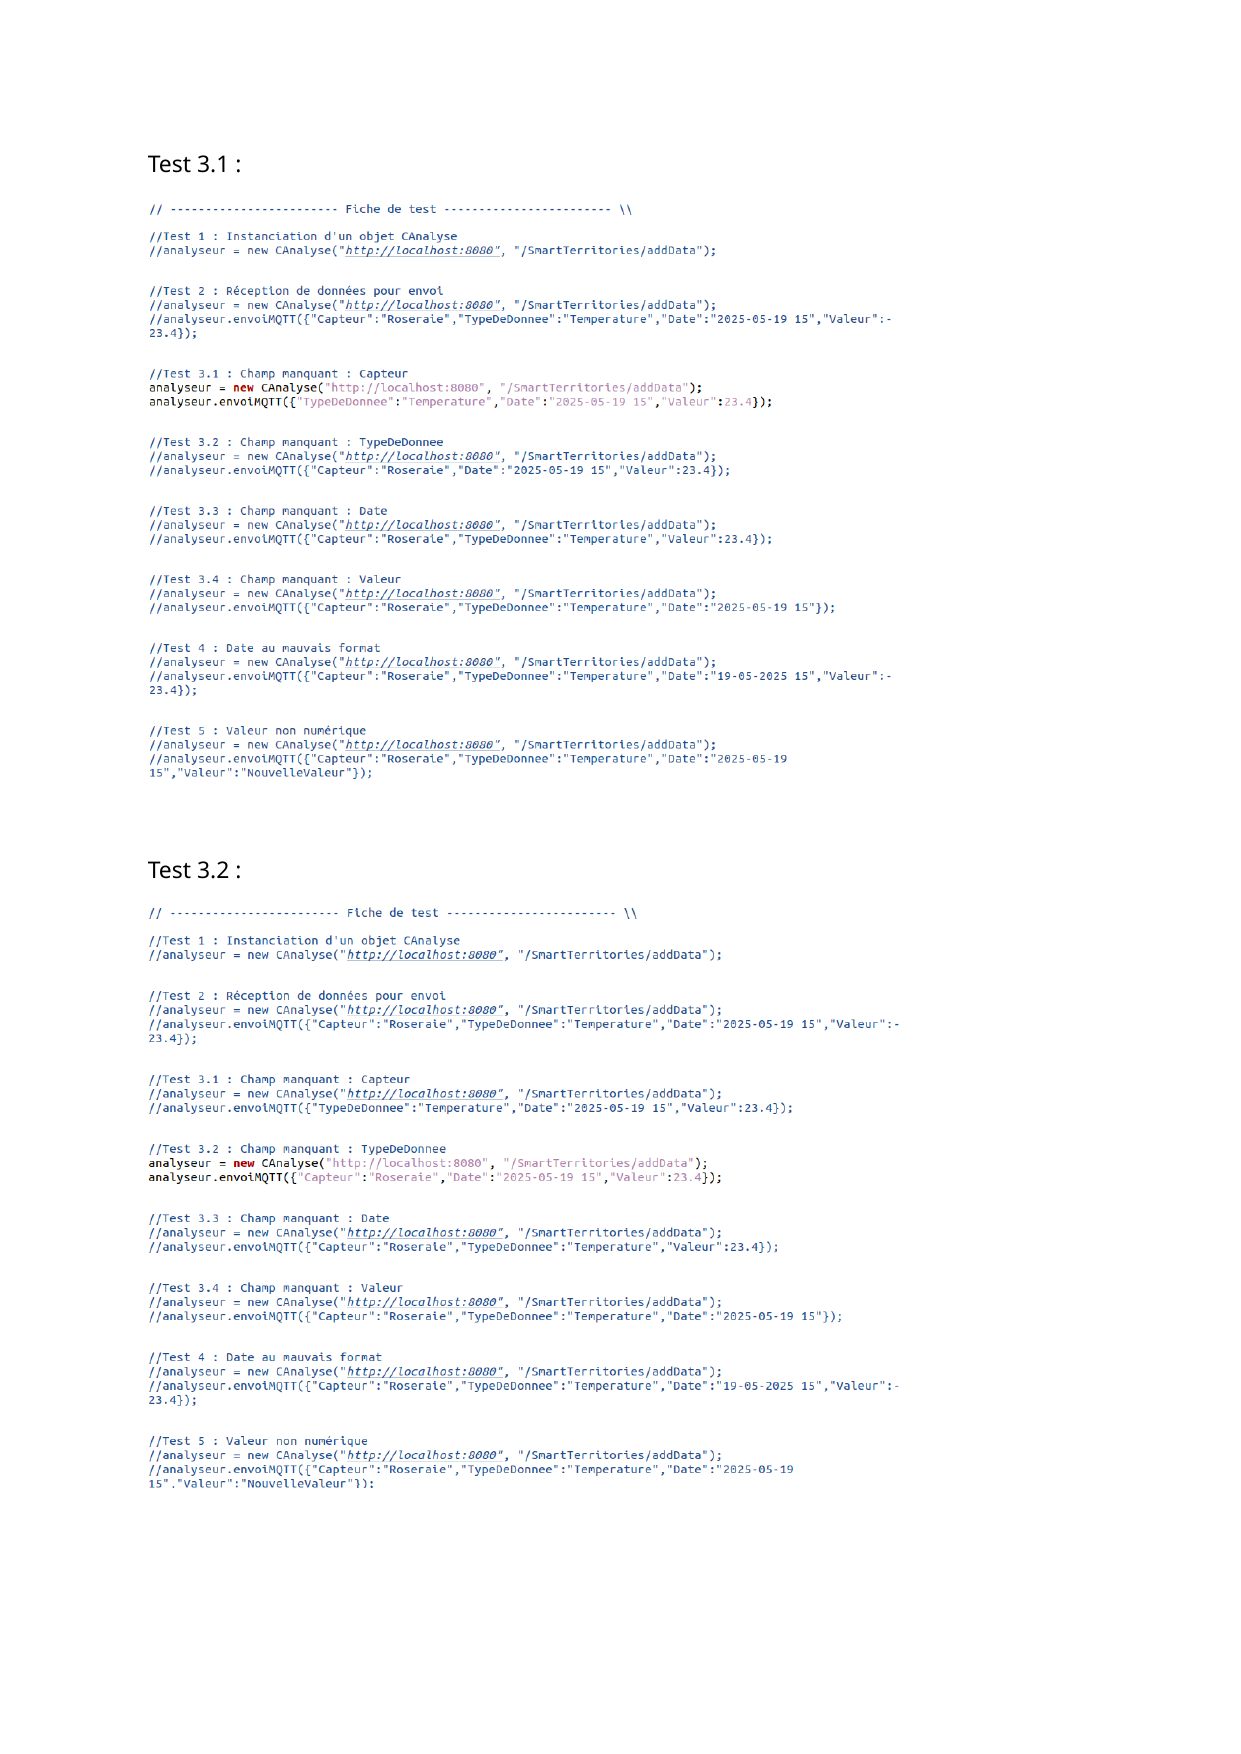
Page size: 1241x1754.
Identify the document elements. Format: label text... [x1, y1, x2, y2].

text Test 3.1 : [148, 148, 1093, 179]
picture [147, 904, 907, 1488]
picture [147, 198, 899, 784]
text Test 3.2 : [148, 854, 1093, 885]
